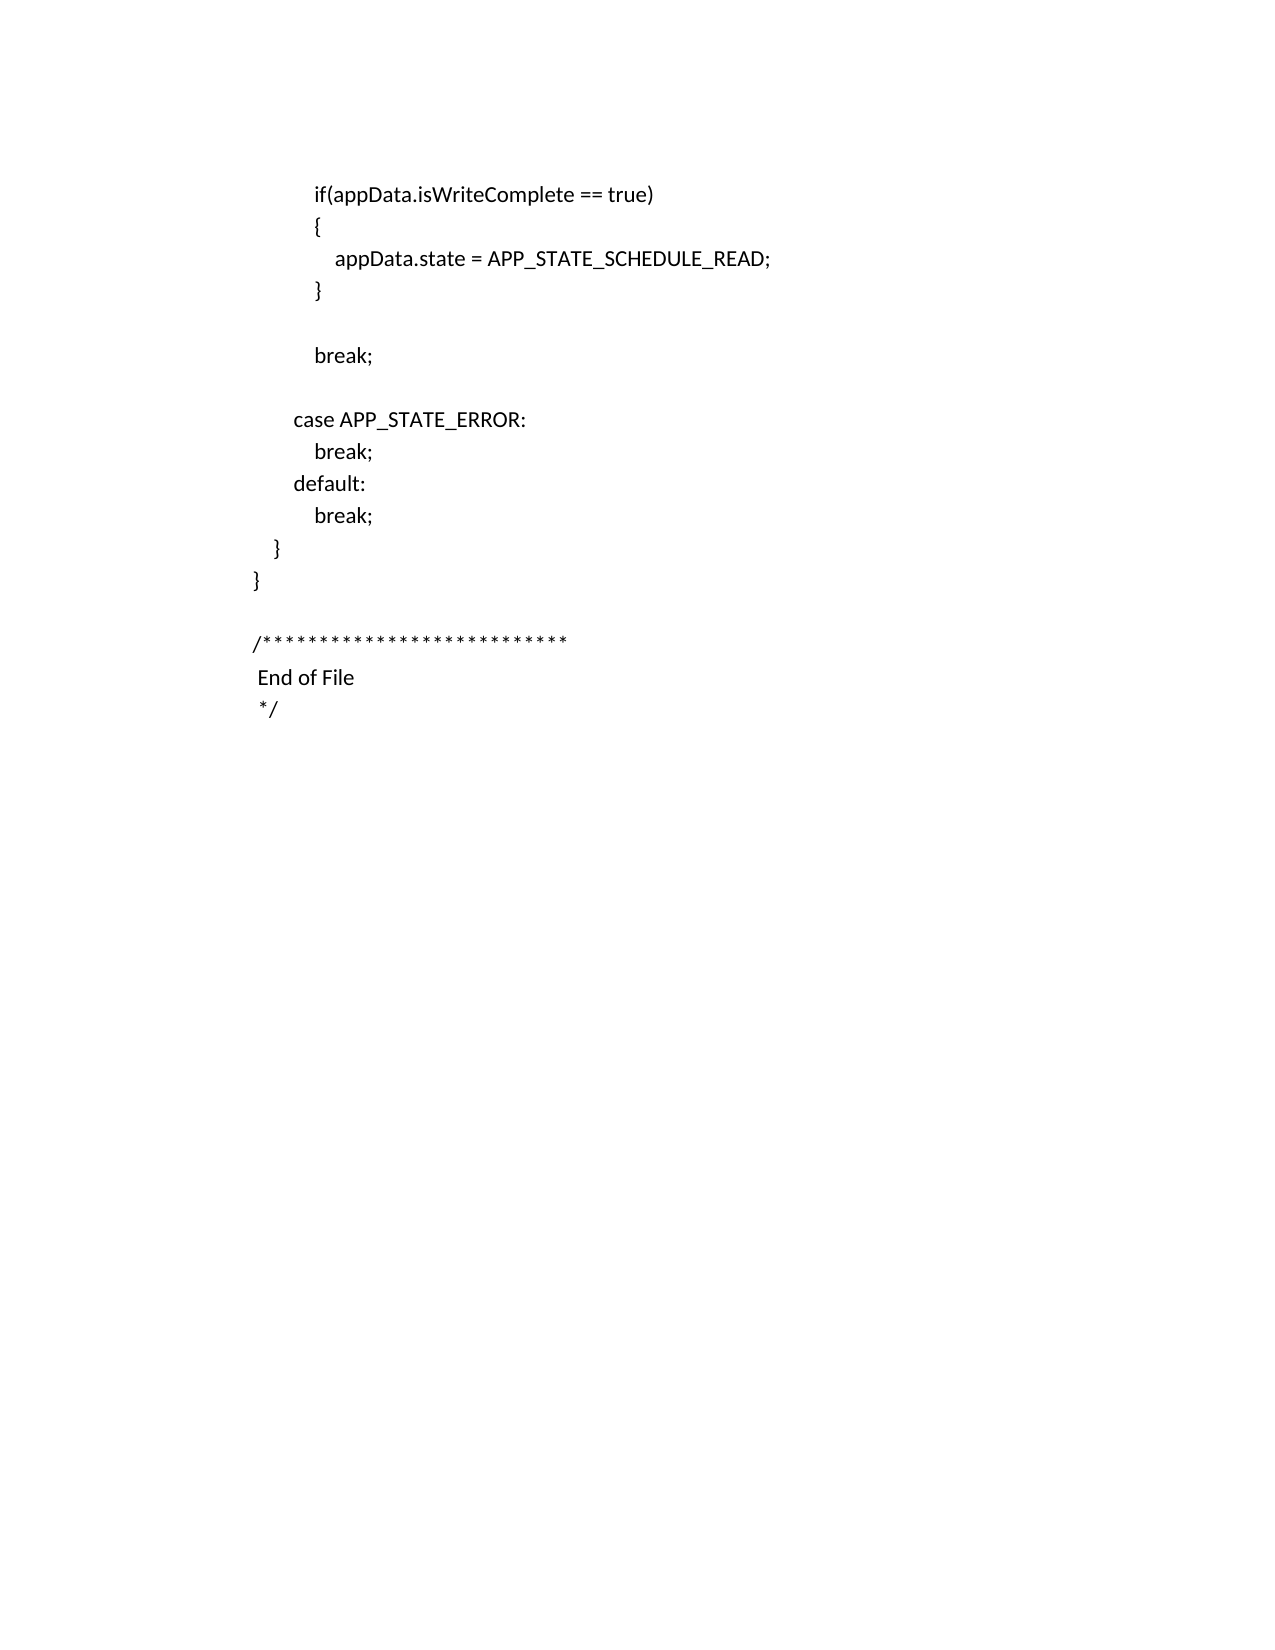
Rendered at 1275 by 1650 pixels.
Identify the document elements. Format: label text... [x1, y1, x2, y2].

list break; [252, 437, 1098, 465]
list case APP_STATE_ERROR: [252, 405, 1098, 433]
list End of File [252, 663, 1098, 691]
list default: [252, 469, 1098, 497]
list break; [252, 502, 1098, 530]
list } [252, 566, 1098, 594]
list { [252, 212, 1098, 240]
list } [252, 534, 1098, 562]
list appData.state = APP_STATE_SCHEDULE_READ; [252, 244, 1098, 272]
list } [252, 276, 1098, 304]
list if(appData.isWriteComplete == true) [252, 180, 1098, 208]
list */ [252, 695, 1098, 723]
list break; [252, 341, 1098, 369]
list /*************************** [252, 630, 1098, 658]
